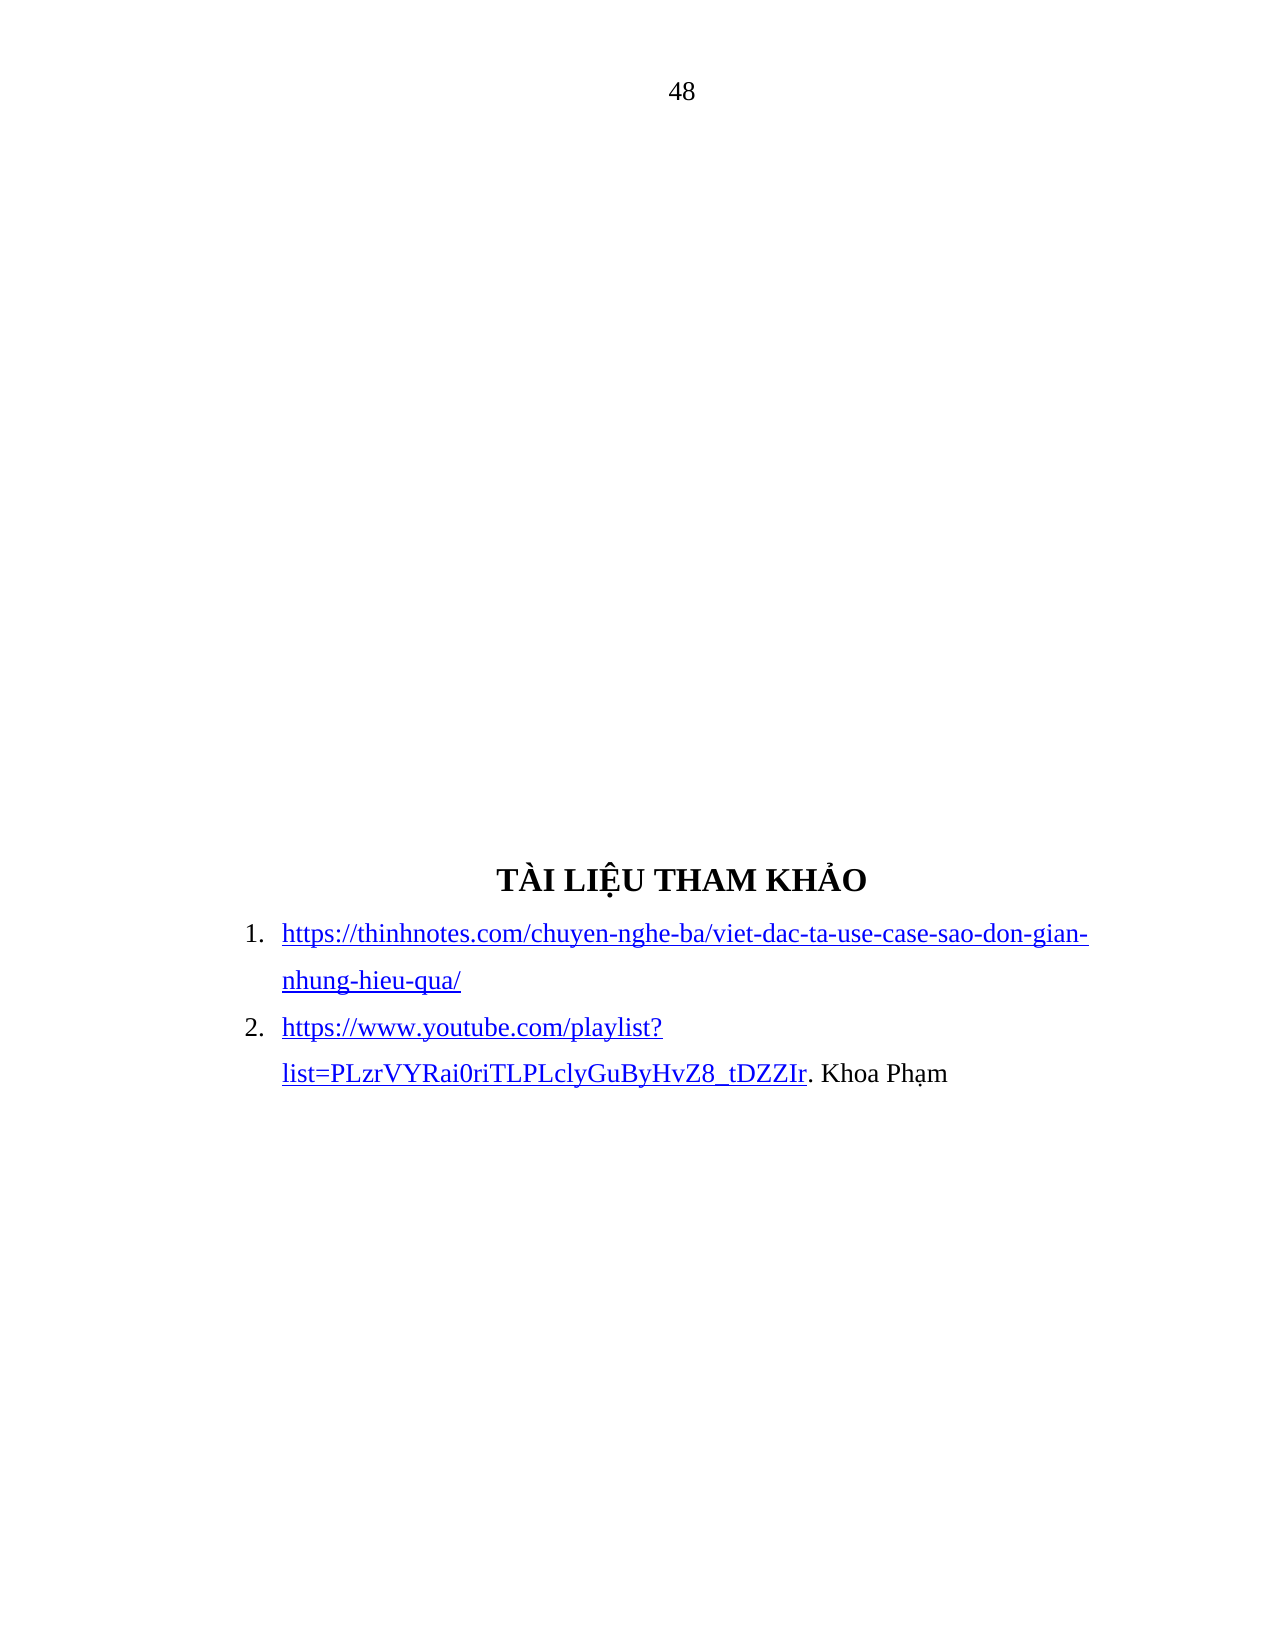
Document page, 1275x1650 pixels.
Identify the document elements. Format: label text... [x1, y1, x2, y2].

list https://thinhnotes.com/chuyen-nghe-ba/viet-dac-ta-use-case-sao-don-gian-nhung-hieu-qua/ [244, 918, 1157, 995]
text TÀI LIỆU THAM KHẢO [207, 860, 1157, 898]
list https://www.youtube.com/playlist?list=PLzrVYRai0riTLPLclyGuByHvZ8_tDZZIr. Khoa Phạm [244, 1011, 1157, 1089]
